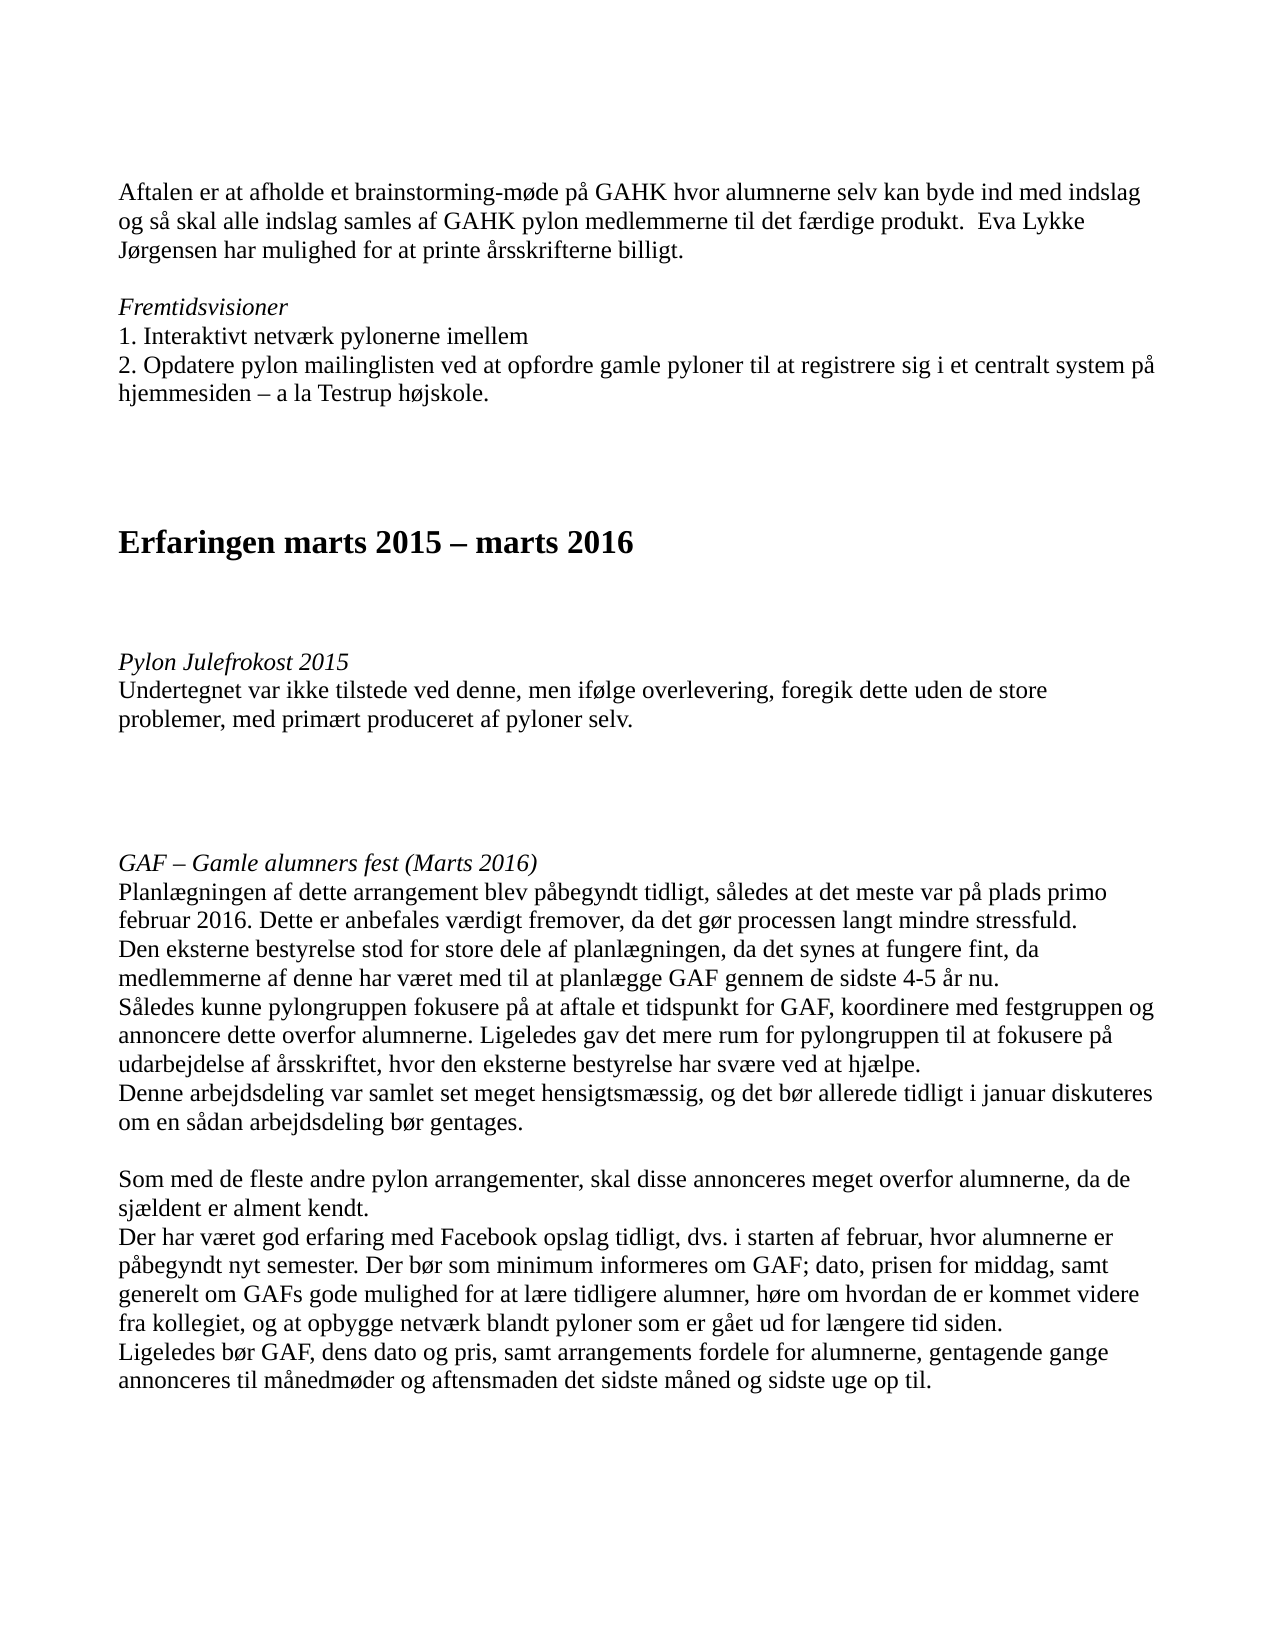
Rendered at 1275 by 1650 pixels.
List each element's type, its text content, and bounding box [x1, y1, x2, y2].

text Aftalen er at afholde et brainstorming-møde på GAHK hvor alumnerne selv kan byde ind med indslag og så skal alle indslag samles af GAHK pylon medlemmerne til det færdige produkt. Eva Lykke Jørgensen har mulighed for at printe årsskrifterne billigt. [118, 177, 1157, 263]
text 2. Opdatere pylon mailinglisten ved at opfordre gamle pyloner til at registrere sig i et centralt system på hjemmesiden – a la Testrup højskole. [118, 350, 1157, 407]
text Denne arbejdsdeling var samlet set meget hensigtsmæssig, og det bør allerede tidligt i januar diskuteres om en sådan arbejdsdeling bør gentages. [118, 1078, 1157, 1136]
text Fremtidsvisioner [118, 292, 1157, 321]
text Som med de fleste andre pylon arrangementer, skal disse annonceres meget overfor alumnerne, da de sjældent er alment kendt. [118, 1164, 1157, 1222]
text Erfaringen marts 2015 – marts 2016 [118, 522, 1157, 561]
text Der har været god erfaring med Facebook opslag tidligt, dvs. i starten af februar, hvor alumnerne er påbegyndt nyt semester. Der bør som minimum informeres om GAF; dato, prisen for middag, samt generelt om GAFs gode mulighed for at lære tidligere alumner, høre om hvordan de er kommet videre fra kollegiet, og at opbygge netværk blandt pyloner som er gået ud for længere tid siden. [118, 1222, 1157, 1337]
text Pylon Julefrokost 2015 [118, 647, 1157, 676]
text Undertegnet var ikke tilstede ved denne, men ifølge overlevering, foregik dette uden de store problemer, med primært produceret af pyloner selv. [118, 676, 1157, 733]
text Således kunne pylongruppen fokusere på at aftale et tidspunkt for GAF, koordinere med festgruppen og annoncere dette overfor alumnerne. Ligeledes gav det mere rum for pylongruppen til at fokusere på udarbejdelse af årsskriftet, hvor den eksterne bestyrelse har svære ved at hjælpe. [118, 992, 1157, 1078]
text GAF – Gamle alumners fest (Marts 2016) [118, 848, 1157, 877]
text Den eksterne bestyrelse stod for store dele af planlægningen, da det synes at fungere fint, da medlemmerne af denne har været med til at planlægge GAF gennem de sidste 4-5 år nu. [118, 934, 1157, 992]
text Planlægningen af dette arrangement blev påbegyndt tidligt, således at det meste var på plads primo februar 2016. Dette er anbefales værdigt fremover, da det gør processen langt mindre stressfuld. [118, 877, 1157, 934]
text 1. Interaktivt netværk pylonerne imellem [118, 321, 1157, 350]
text Ligeledes bør GAF, dens dato og pris, samt arrangements fordele for alumnerne, gentagende gange annonceres til månedmøder og aftensmaden det sidste måned og sidste uge op til. [118, 1337, 1157, 1394]
